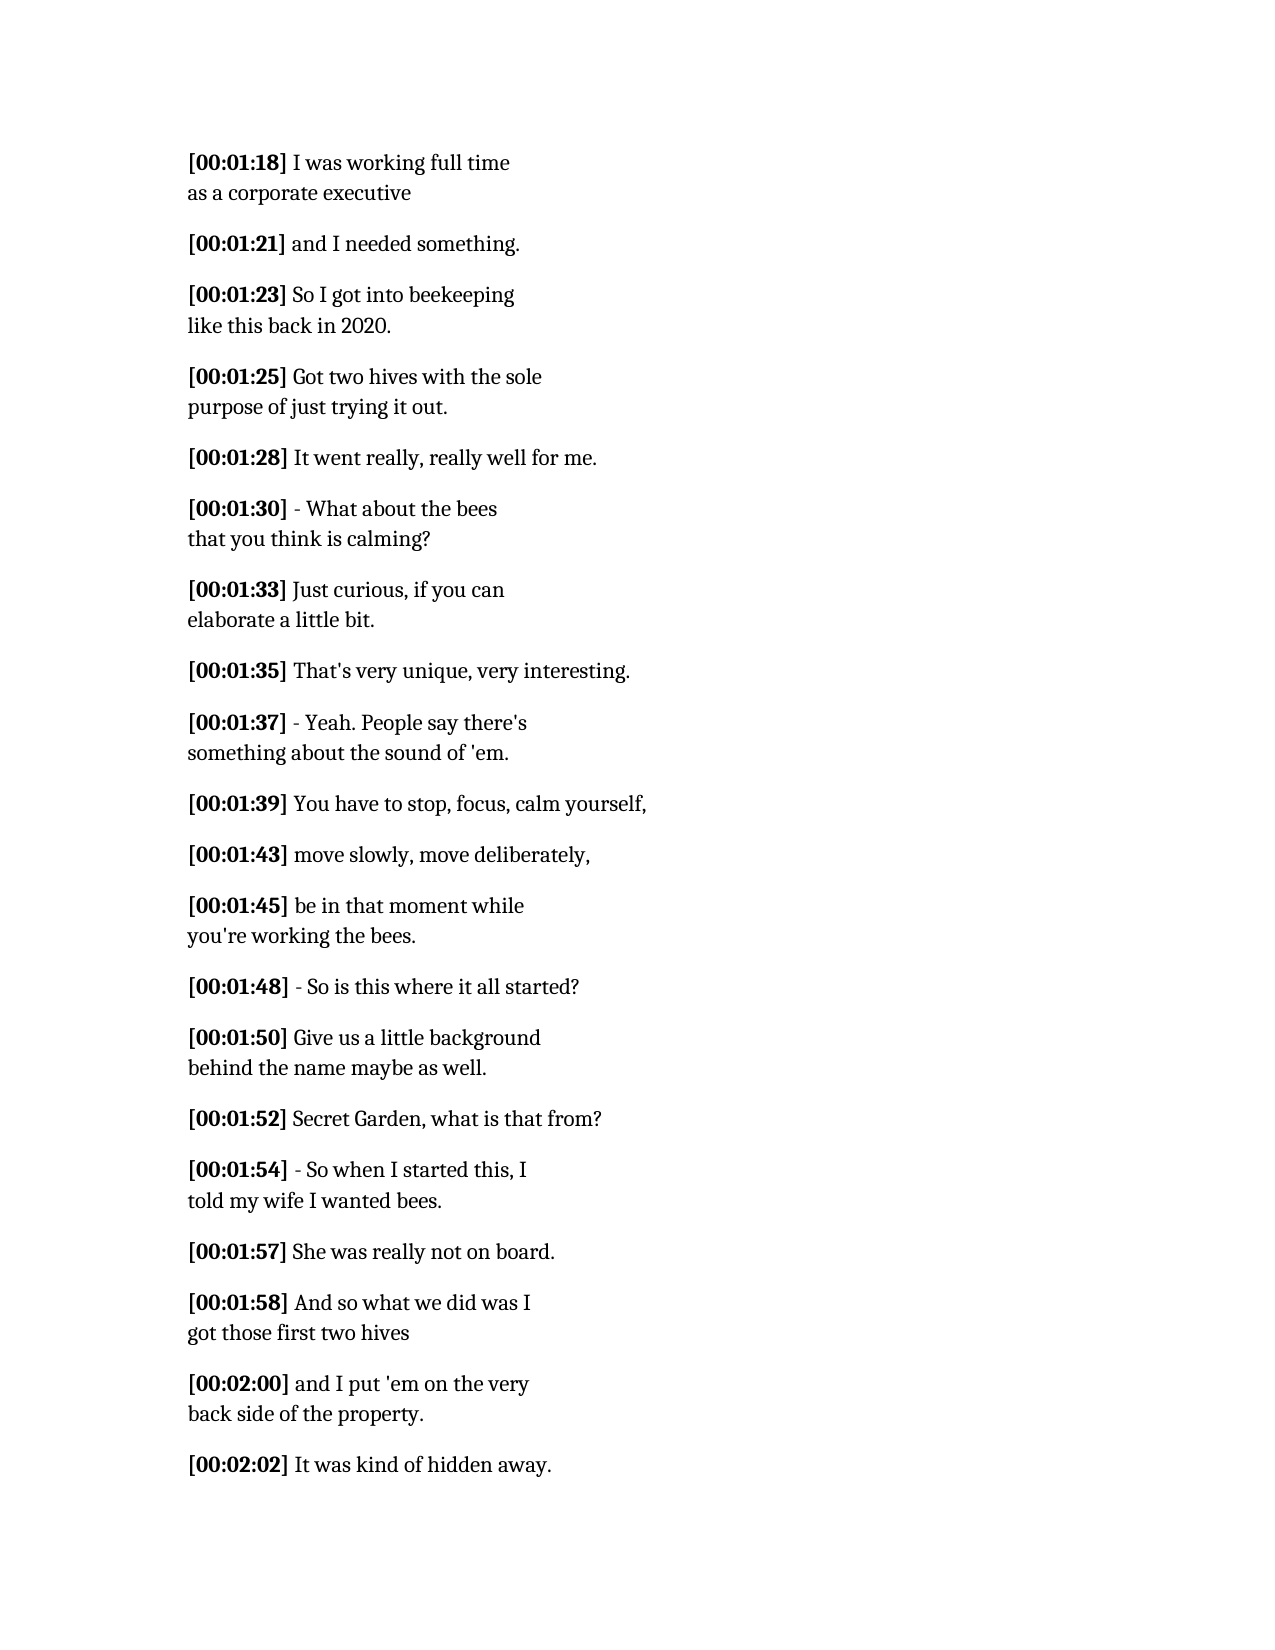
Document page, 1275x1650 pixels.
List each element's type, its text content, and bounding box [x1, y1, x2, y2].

text [00:01:25] Got two hives with the sole purpose of just trying it out. [187, 363, 1087, 420]
text [00:01:37] - Yeah. People say there's something about the sound of 'em. [187, 709, 1087, 766]
text [00:01:39] You have to stop, focus, calm yourself, [187, 791, 1087, 817]
text [00:01:23] So I got into beekeeping like this back in 2020. [187, 282, 1087, 339]
text [00:01:33] Just curious, if you can elaborate a little bit. [187, 577, 1087, 634]
text [00:01:58] And so what we did was I got those first two hives [187, 1289, 1087, 1346]
text [00:01:18] I was working full time as a corporate executive [187, 150, 1087, 207]
text [00:01:52] Secret Garden, what is that from? [187, 1106, 1087, 1133]
text [00:01:54] - So when I started this, I told my wife I wanted bees. [187, 1157, 1087, 1214]
text [00:01:45] be in that moment while you're working the bees. [187, 893, 1087, 949]
text [00:01:50] Give us a little background behind the name maybe as well. [187, 1025, 1087, 1082]
text [00:02:02] It was kind of hidden away. [187, 1452, 1087, 1478]
text [00:01:30] - What about the bees that you think is calming? [187, 496, 1087, 552]
text [00:01:21] and I needed something. [187, 231, 1087, 258]
text [00:01:48] - So is this where it all started? [187, 974, 1087, 1000]
text [00:02:00] and I put 'em on the very back side of the property. [187, 1371, 1087, 1427]
text [00:01:35] That's very unique, very interesting. [187, 658, 1087, 685]
text [00:01:57] She was really not on board. [187, 1238, 1087, 1265]
text [00:01:28] It went really, really well for me. [187, 445, 1087, 471]
text [00:01:43] move slowly, move deliberately, [187, 842, 1087, 868]
